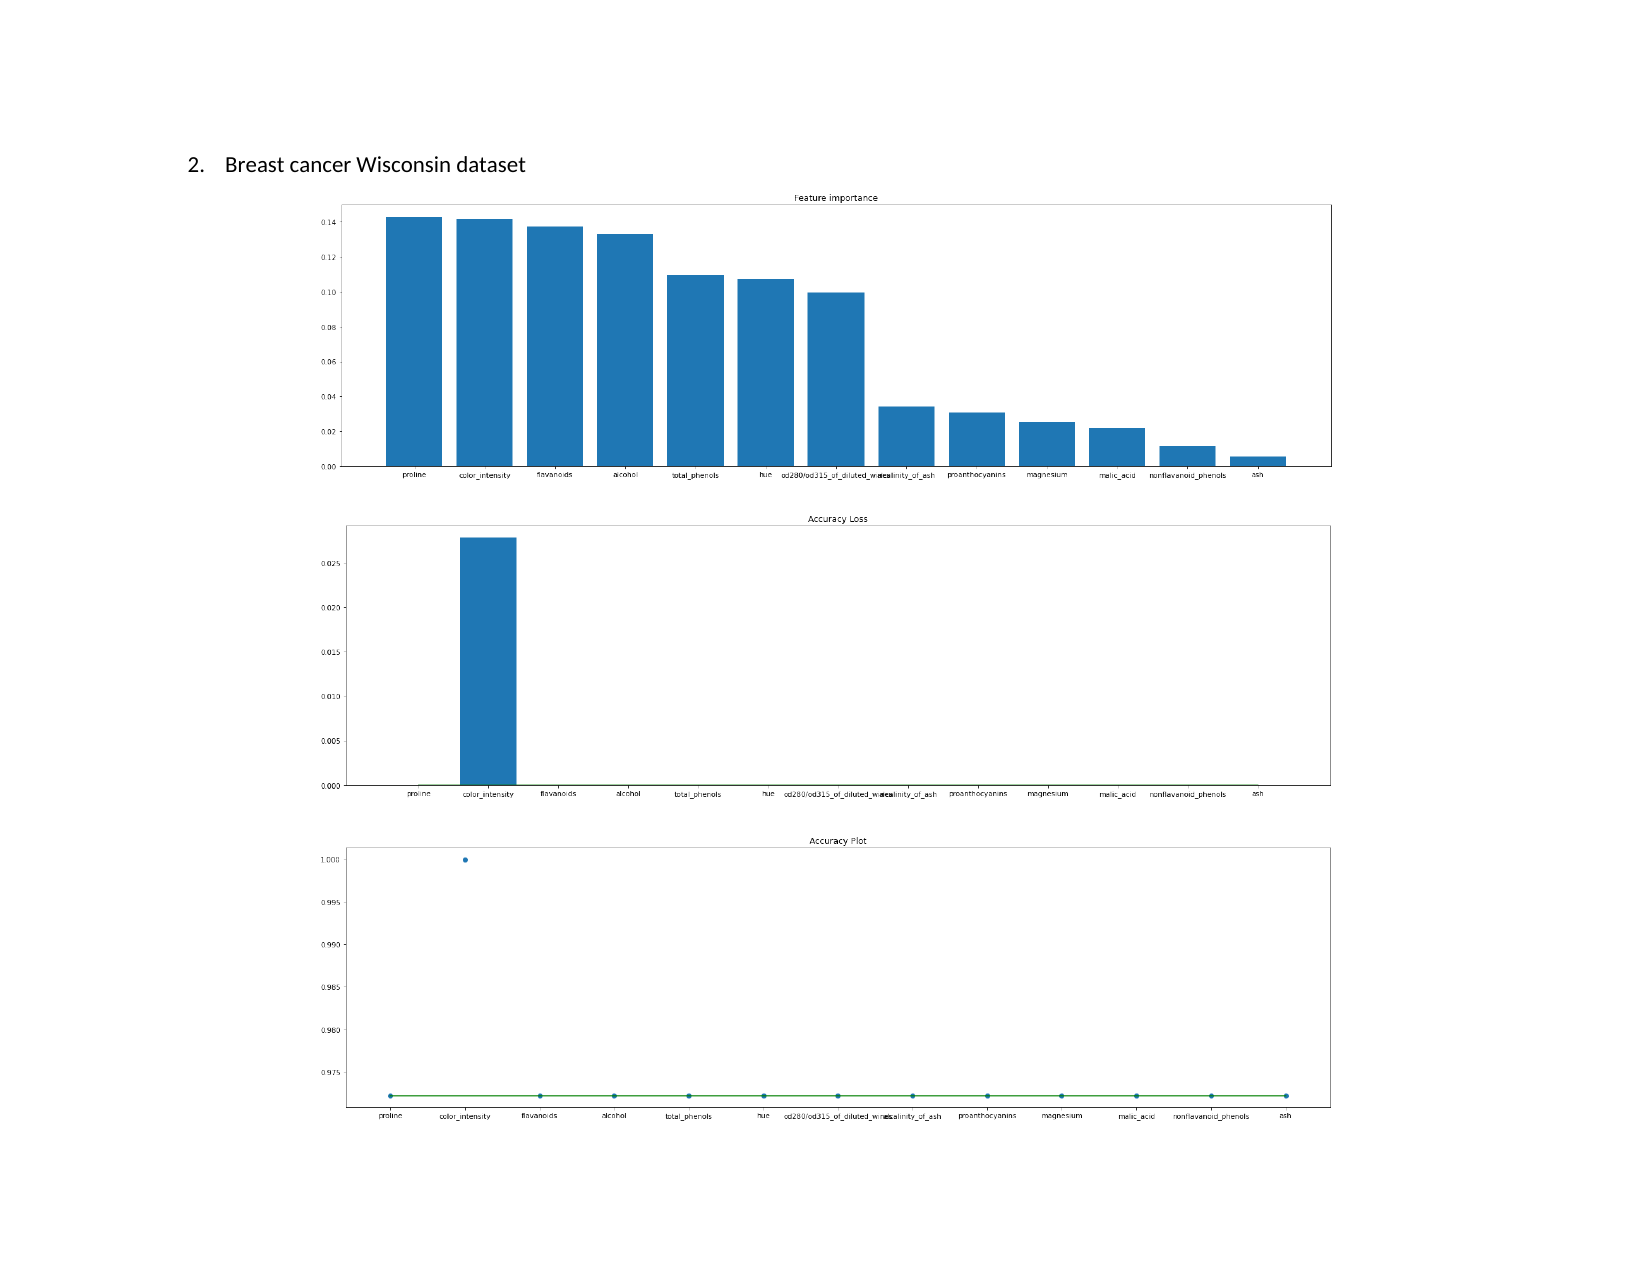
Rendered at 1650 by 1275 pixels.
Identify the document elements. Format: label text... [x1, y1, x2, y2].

picture [315, 510, 1335, 802]
list Breast cancer Wisconsin dataset [187, 150, 1500, 178]
picture [315, 832, 1335, 1124]
picture [315, 189, 1335, 483]
